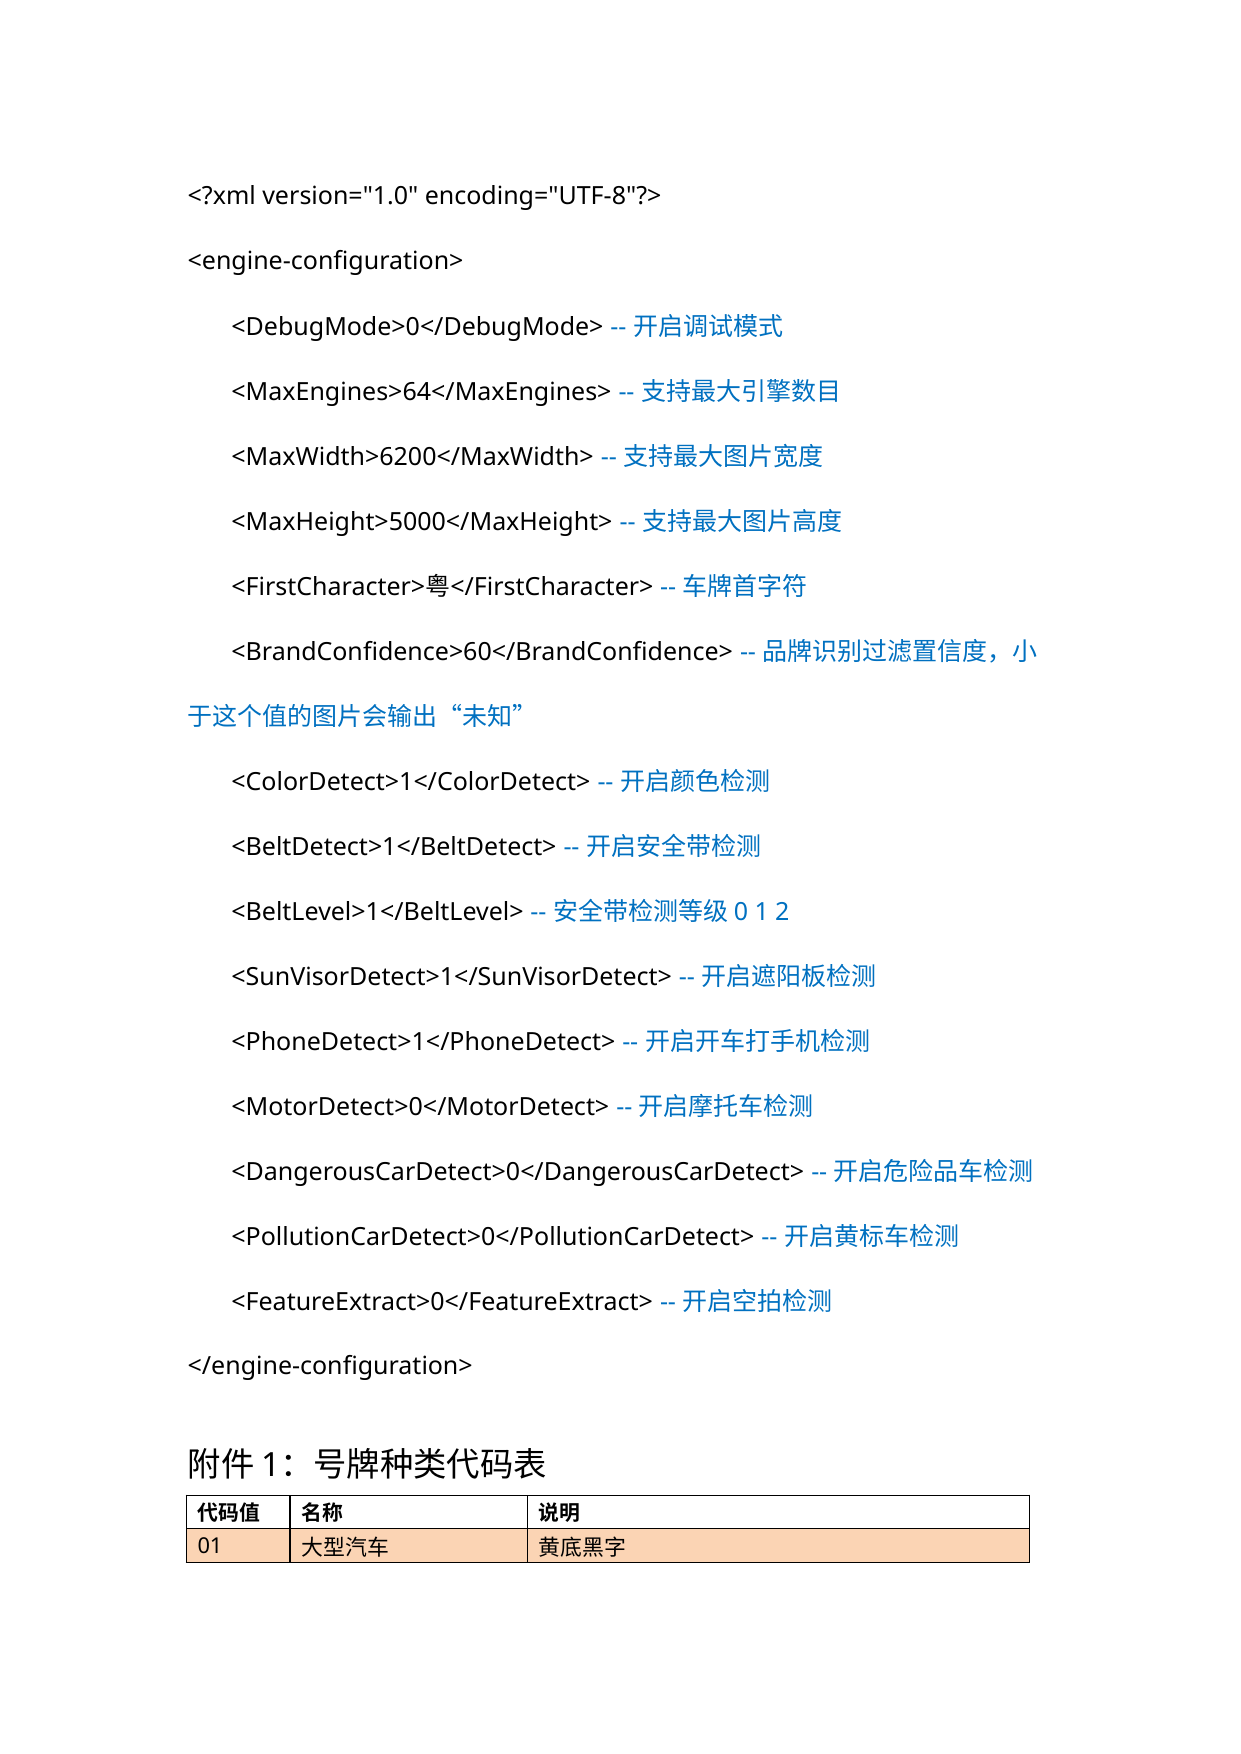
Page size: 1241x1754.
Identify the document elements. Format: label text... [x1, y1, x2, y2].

table_cell 黄底黑字 [528, 1529, 1029, 1562]
table_header 说明 [528, 1496, 1029, 1528]
text <BeltDetect>1</BeltDetect> -- 开启安全带检测 [187, 812, 1053, 877]
text <DebugMode>0</DebugMode> -- 开启调试模式 [187, 292, 1053, 357]
table_header 名称 [291, 1496, 527, 1528]
text <?xml version="1.0" encoding="UTF-8"?> [187, 162, 1053, 227]
text 附件1：号牌种类代码表 [187, 1429, 1053, 1494]
text <BeltLevel>1</BeltLevel> -- 安全带检测等级 0 1 2 [187, 877, 1053, 942]
text </engine-configuration> [187, 1332, 1053, 1397]
text <MotorDetect>0</MotorDetect> -- 开启摩托车检测 [187, 1072, 1053, 1137]
text <MaxHeight>5000</MaxHeight> -- 支持最大图片高度 [187, 487, 1053, 552]
text <MaxWidth>6200</MaxWidth> -- 支持最大图片宽度 [187, 422, 1053, 487]
table_header 代码值 [187, 1496, 289, 1528]
text <MaxEngines>64</MaxEngines> -- 支持最大引擎数目 [187, 357, 1053, 422]
text <PhoneDetect>1</PhoneDetect> -- 开启开车打手机检测 [187, 1007, 1053, 1072]
text <DangerousCarDetect>0</DangerousCarDetect> -- 开启危险品车检测 [187, 1137, 1053, 1202]
text <SunVisorDetect>1</SunVisorDetect> -- 开启遮阳板检测 [187, 942, 1053, 1007]
text <ColorDetect>1</ColorDetect> -- 开启颜色检测 [187, 747, 1053, 812]
text <PollutionCarDetect>0</PollutionCarDetect> -- 开启黄标车检测 [187, 1202, 1053, 1267]
text <BrandConfidence>60</BrandConfidence> -- 品牌识别过滤置信度，小于这个值的图片会输出“未知” [187, 617, 1053, 747]
text <FeatureExtract>0</FeatureExtract> -- 开启空拍检测 [187, 1267, 1053, 1332]
table_cell 大型汽车 [291, 1529, 527, 1562]
table_cell 01 [187, 1529, 289, 1562]
text <FirstCharacter>粤</FirstCharacter> -- 车牌首字符 [187, 552, 1053, 617]
text <engine-configuration> [187, 227, 1053, 292]
